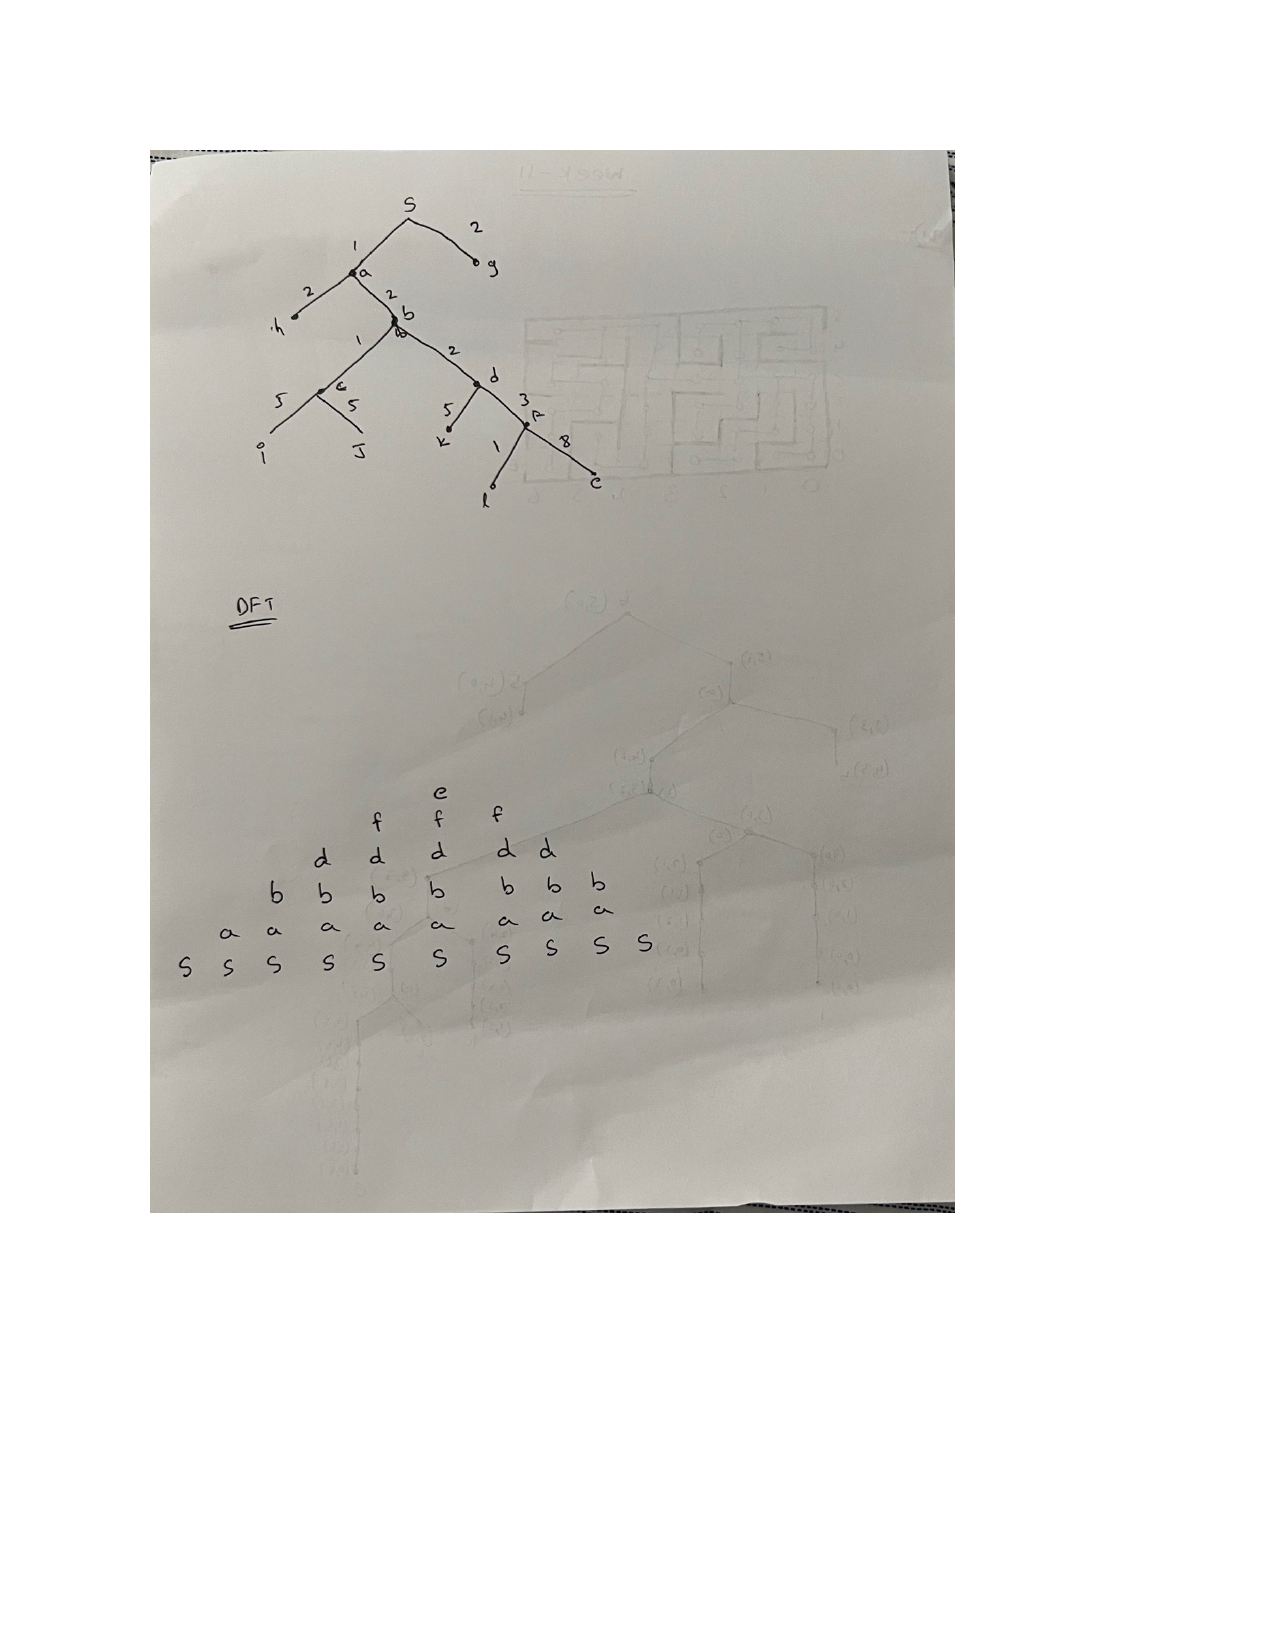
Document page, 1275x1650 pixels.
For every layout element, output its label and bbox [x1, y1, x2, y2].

picture [150, 150, 955, 1213]
